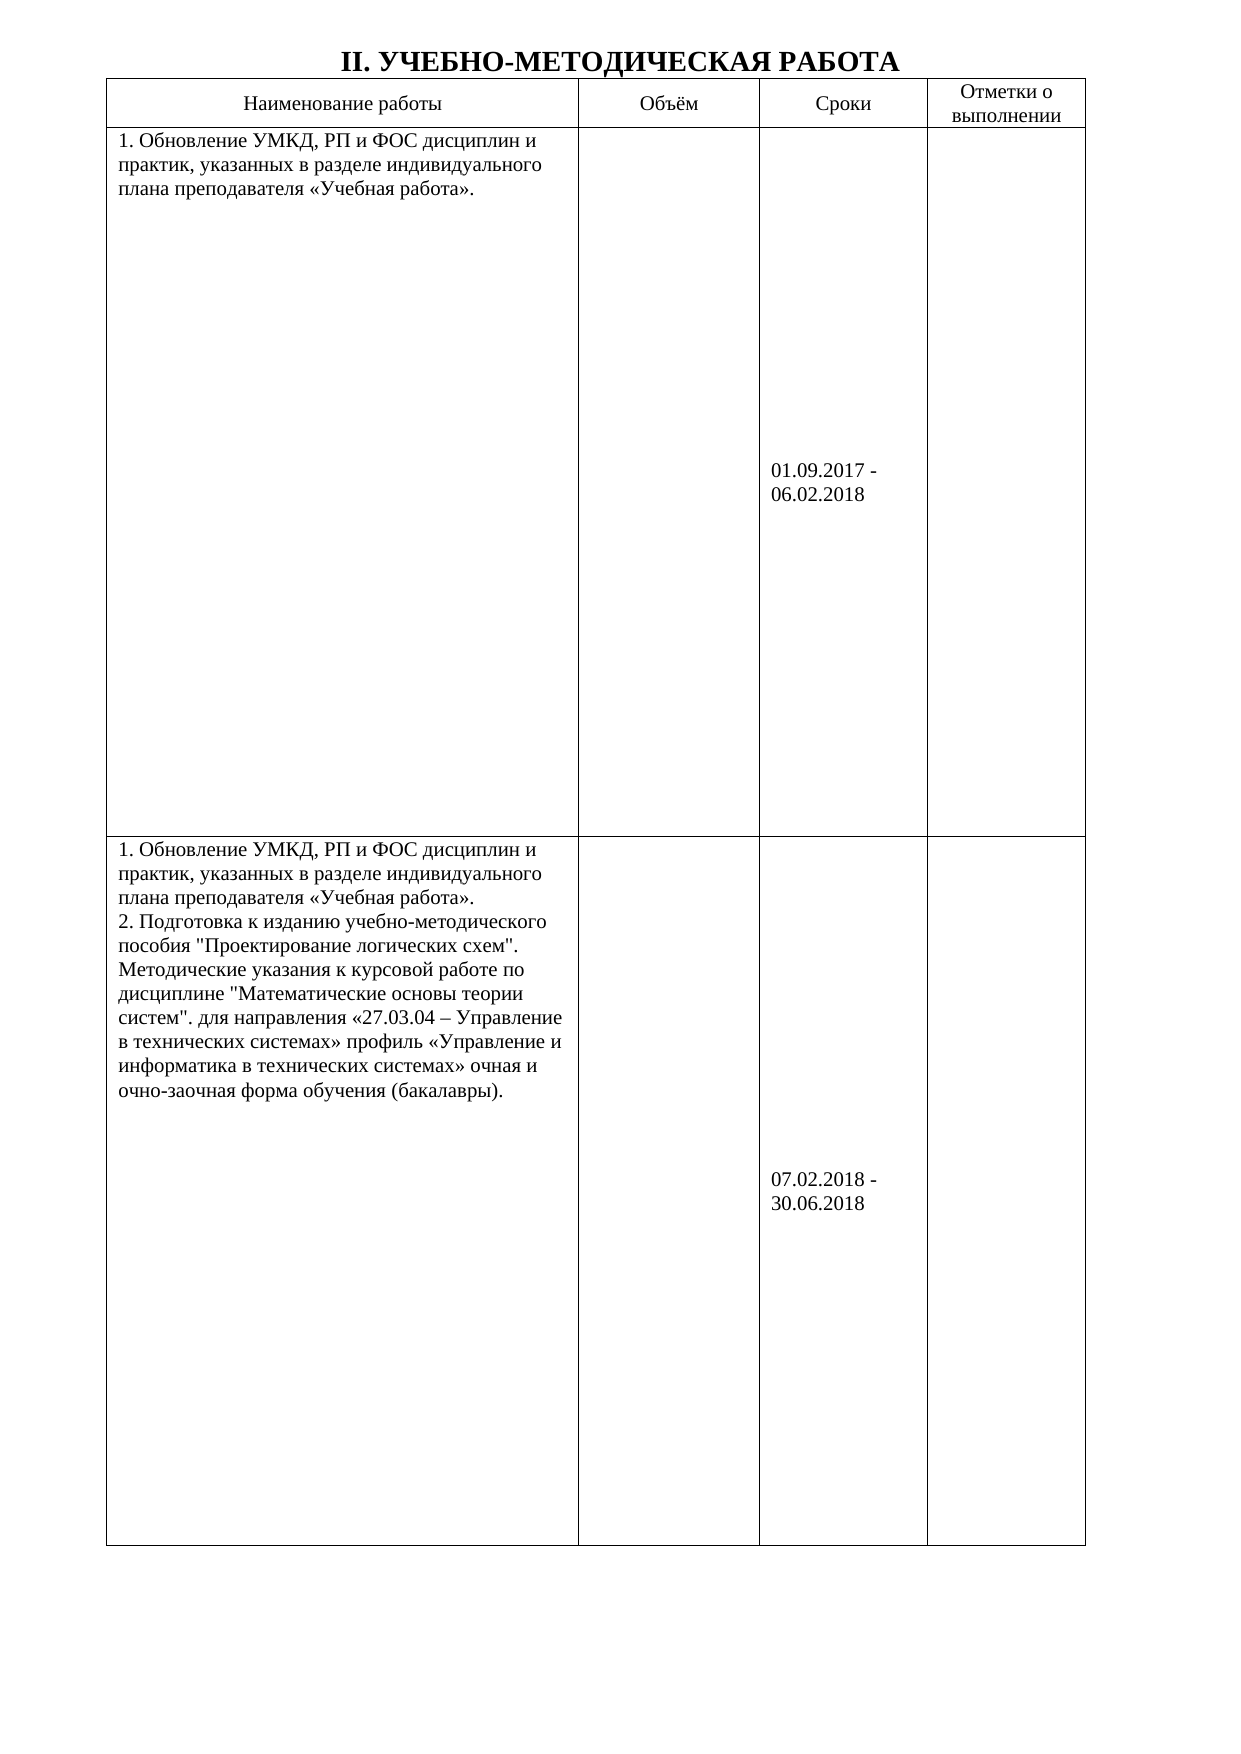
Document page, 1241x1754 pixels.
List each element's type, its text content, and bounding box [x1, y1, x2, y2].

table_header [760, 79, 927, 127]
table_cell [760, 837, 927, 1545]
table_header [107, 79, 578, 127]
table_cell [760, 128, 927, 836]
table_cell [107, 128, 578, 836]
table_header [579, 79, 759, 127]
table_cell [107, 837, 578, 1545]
text ii. Учебно-методическая работа [118, 44, 1122, 78]
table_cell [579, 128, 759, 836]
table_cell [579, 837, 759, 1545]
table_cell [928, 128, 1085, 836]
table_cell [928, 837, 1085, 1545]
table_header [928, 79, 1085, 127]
